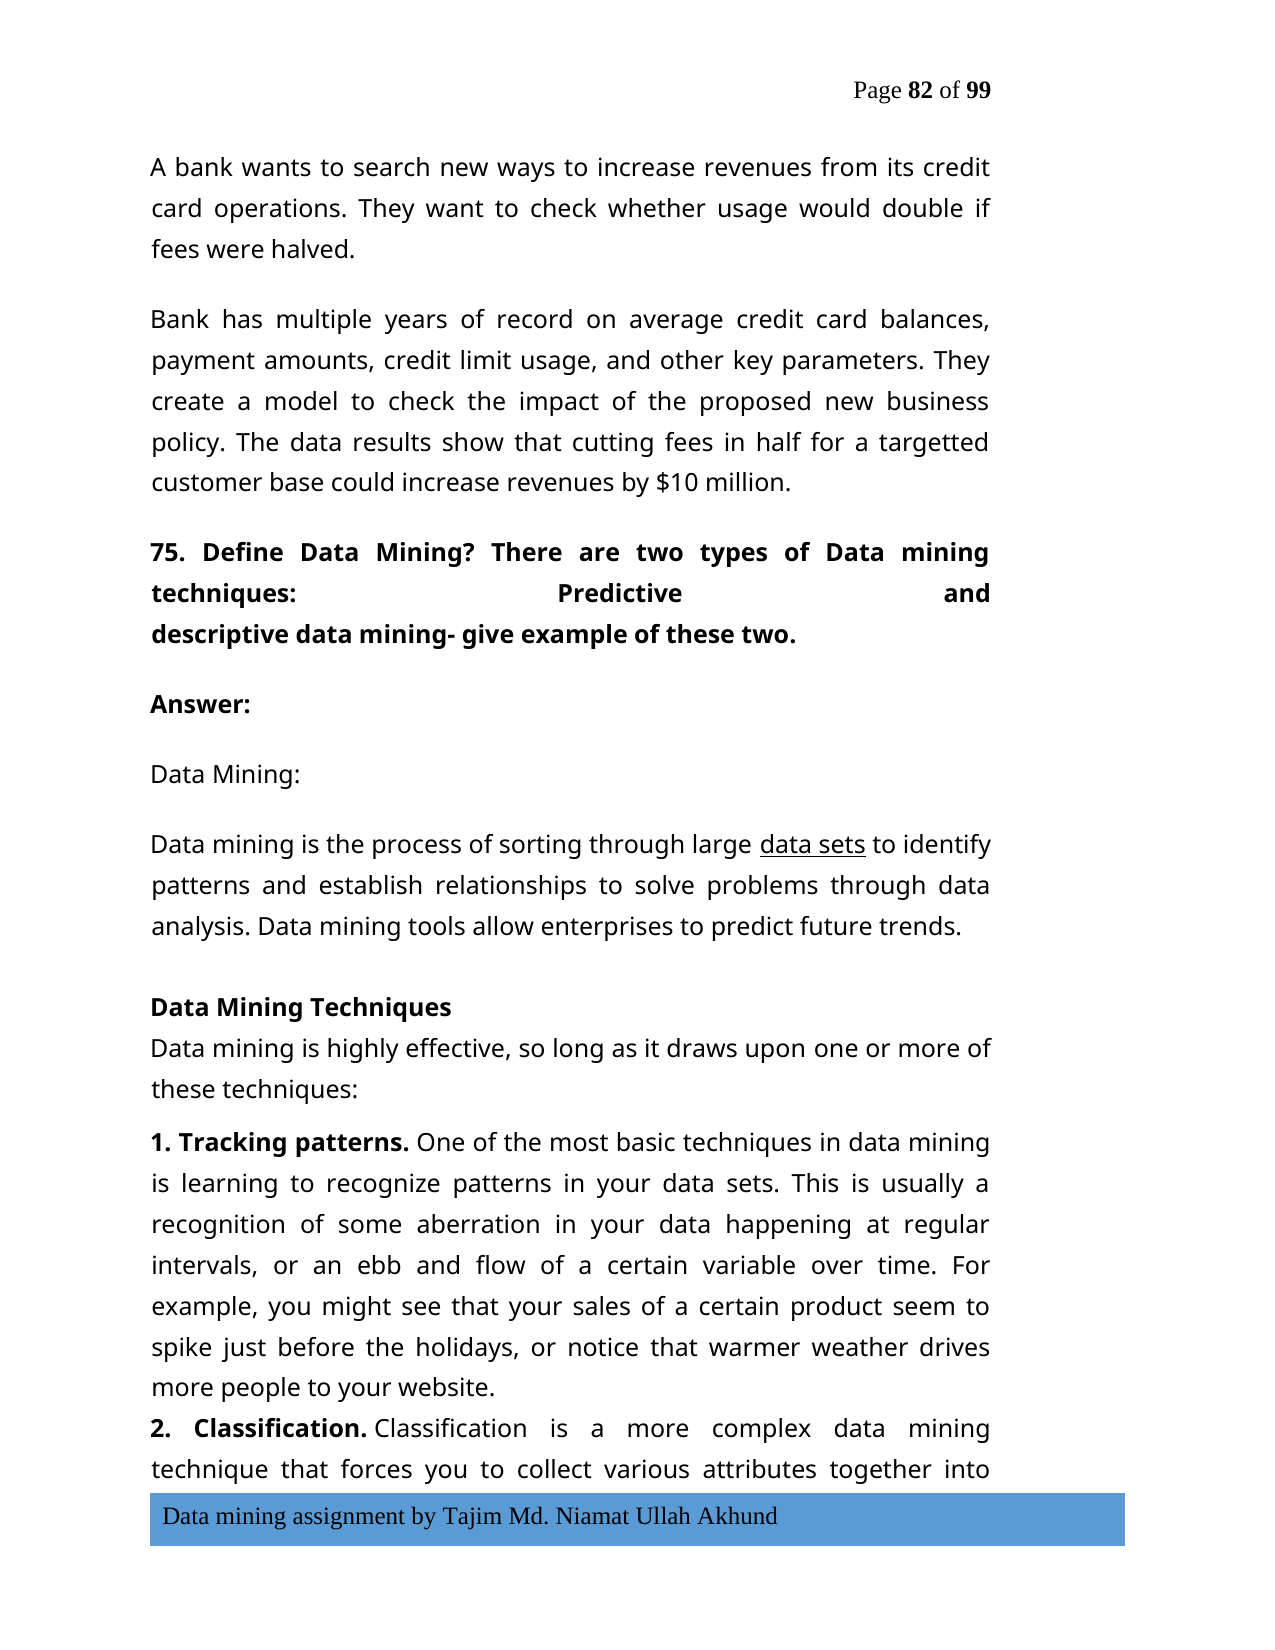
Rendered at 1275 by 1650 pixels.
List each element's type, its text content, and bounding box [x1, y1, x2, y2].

text A bank wants to search new ways to increase revenues from its credit card operations. They want to check whether usage would double if fees were halved. [150, 150, 991, 266]
text Answer: [150, 687, 991, 721]
text 75. Define Data Mining? There are two types of Data mining techniques: Predictive and descriptive data mining- give example of these two. [150, 535, 991, 651]
text Data mining is highly effective, so long as it draws upon one or more of these techniques: [150, 1031, 991, 1106]
text Data Mining: [150, 757, 991, 791]
text Data mining is the process of sorting through large data sets to identify patterns and establish relationships to solve problems through data analysis. Data mining tools allow enterprises to predict future trends. [150, 857, 991, 942]
text Bank has multiple years of record on average credit card balances, payment amounts, credit limit usage, and other key parameters. They create a model to check the impact of the proposed new business policy. The data results show that cutting fees in half for a targetted customer base could increase revenues by $10 million. [150, 302, 991, 499]
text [150, 1411, 991, 1486]
text 1. Tracking patterns. One of the most basic techniques in data mining is learning to recognize patterns in your data sets. This is usually a recognition of some aberration in your data happening at regular intervals, or an ebb and flow of a certain variable over time. For example, you might see that your sales of a certain product seem to spike just before the holidays, or notice that warmer weather drives more people to your website. [150, 1125, 991, 1404]
text Data Mining Techniques [150, 990, 991, 1024]
